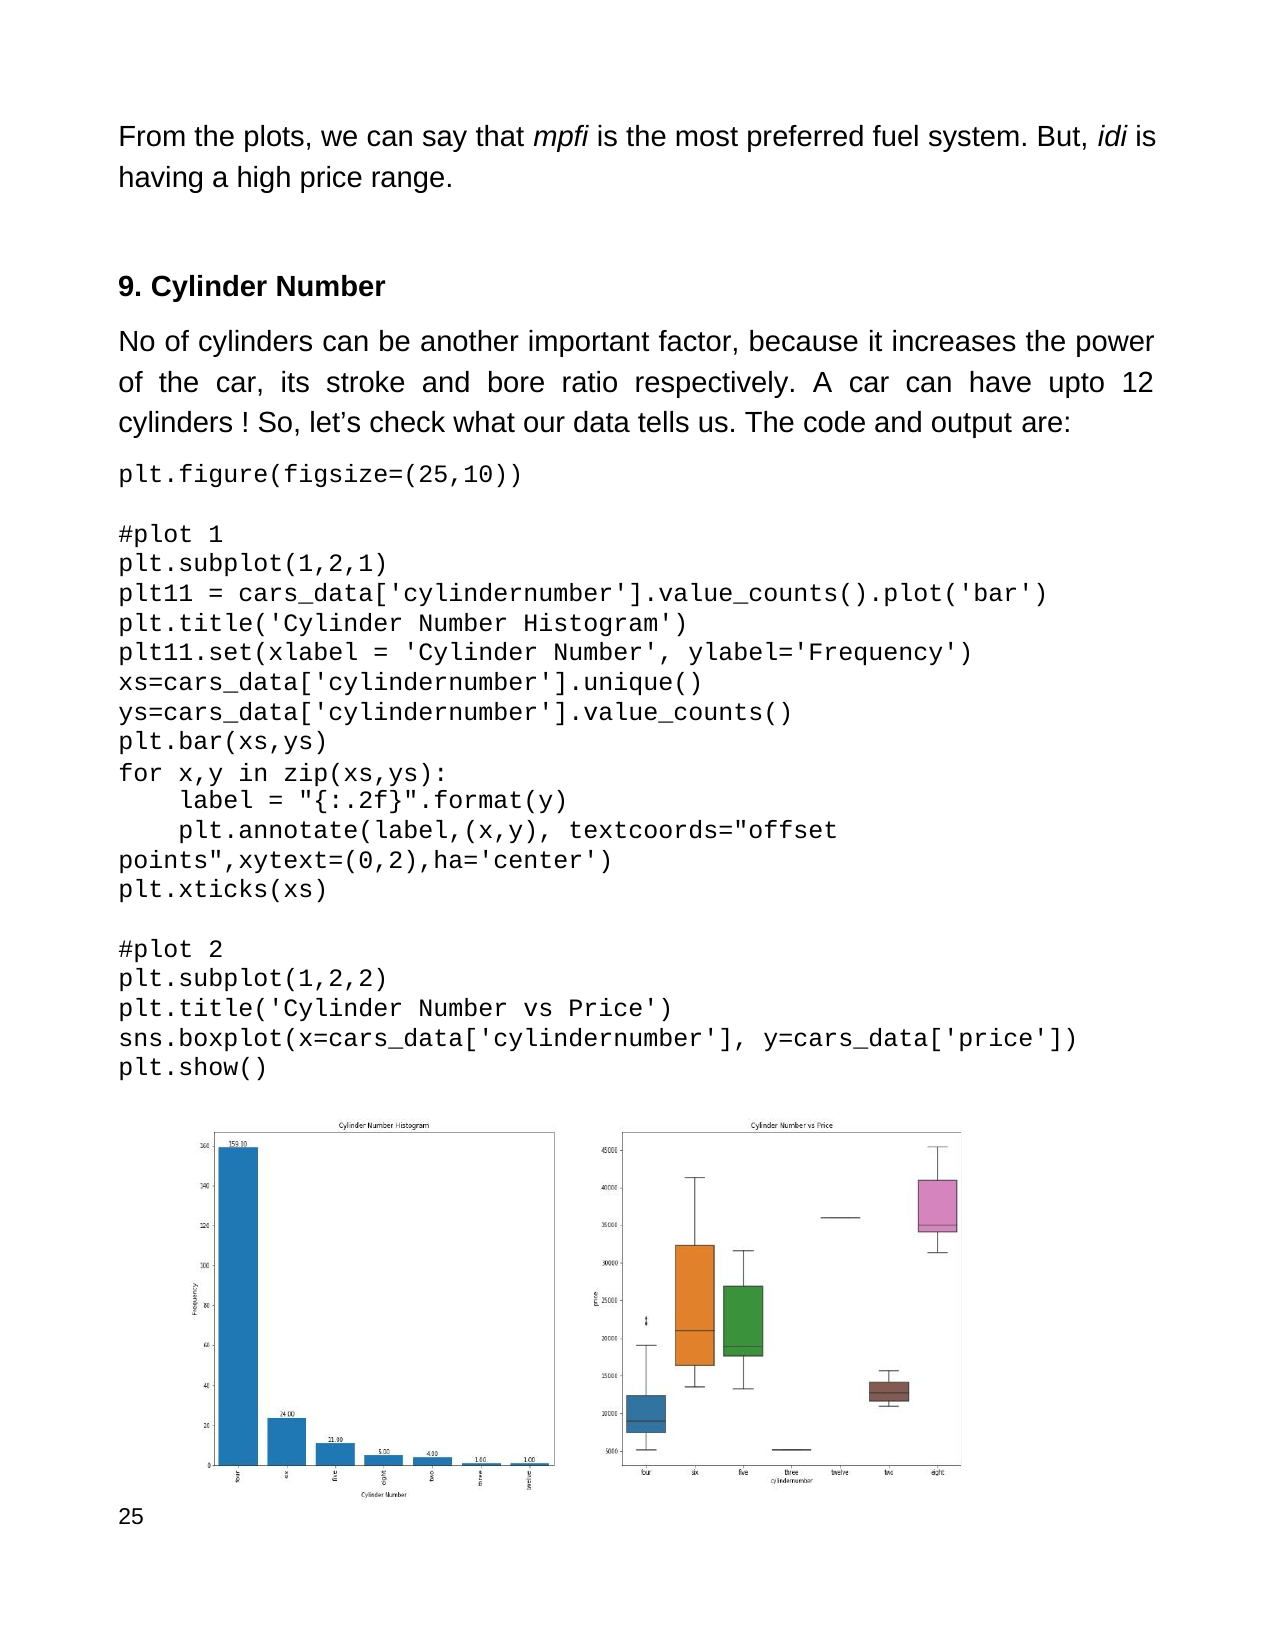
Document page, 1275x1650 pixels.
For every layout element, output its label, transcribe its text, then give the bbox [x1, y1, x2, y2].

picture [189, 1118, 962, 1504]
text label = "{:.2f}".format(y) plt.annotate(label,(x,y), textcoords="offset [178, 788, 840, 846]
text plt11 = cars_data['cylindernumber'].value_counts().plot('bar') plt.title('Cylinder Number Histogram') [118, 581, 1050, 638]
text plt.figure(figsize=(25,10)) [118, 462, 1169, 490]
text #plot 2 plt.subplot(1,2,2) [118, 936, 390, 994]
text From the plots, we can say that mpfi is the most preferred fuel system. But, idi is having a high price range. [118, 119, 1156, 193]
text points",xytext=(0,2),ha='center') plt.xticks(xs) [118, 847, 615, 905]
text No of cylinders can be another important factor, because it increases the power of the car, its stroke and bore ratio respectively. A car can have upto 12 cylinders ! So, let’s check what our data tells us. The code and output are: [118, 324, 1156, 439]
text for x,y in zip(xs,ys): [118, 759, 1169, 787]
subtitle Cylinder Number [118, 269, 1169, 303]
text plt11.set(xlabel = 'Cylinder Number', ylabel='Frequency') xs=cars_data['cylindernumber'].unique() ys=cars_data['cylindernumber'].value_counts() plt.bar(xs,ys) [118, 640, 975, 757]
text #plot 1 plt.subplot(1,2,1) [118, 521, 390, 579]
text plt.title('Cylinder Number vs Price') sns.boxplot(x=cars_data['cylindernumber'], y=cars_data['price']) plt.show() [118, 996, 1080, 1083]
